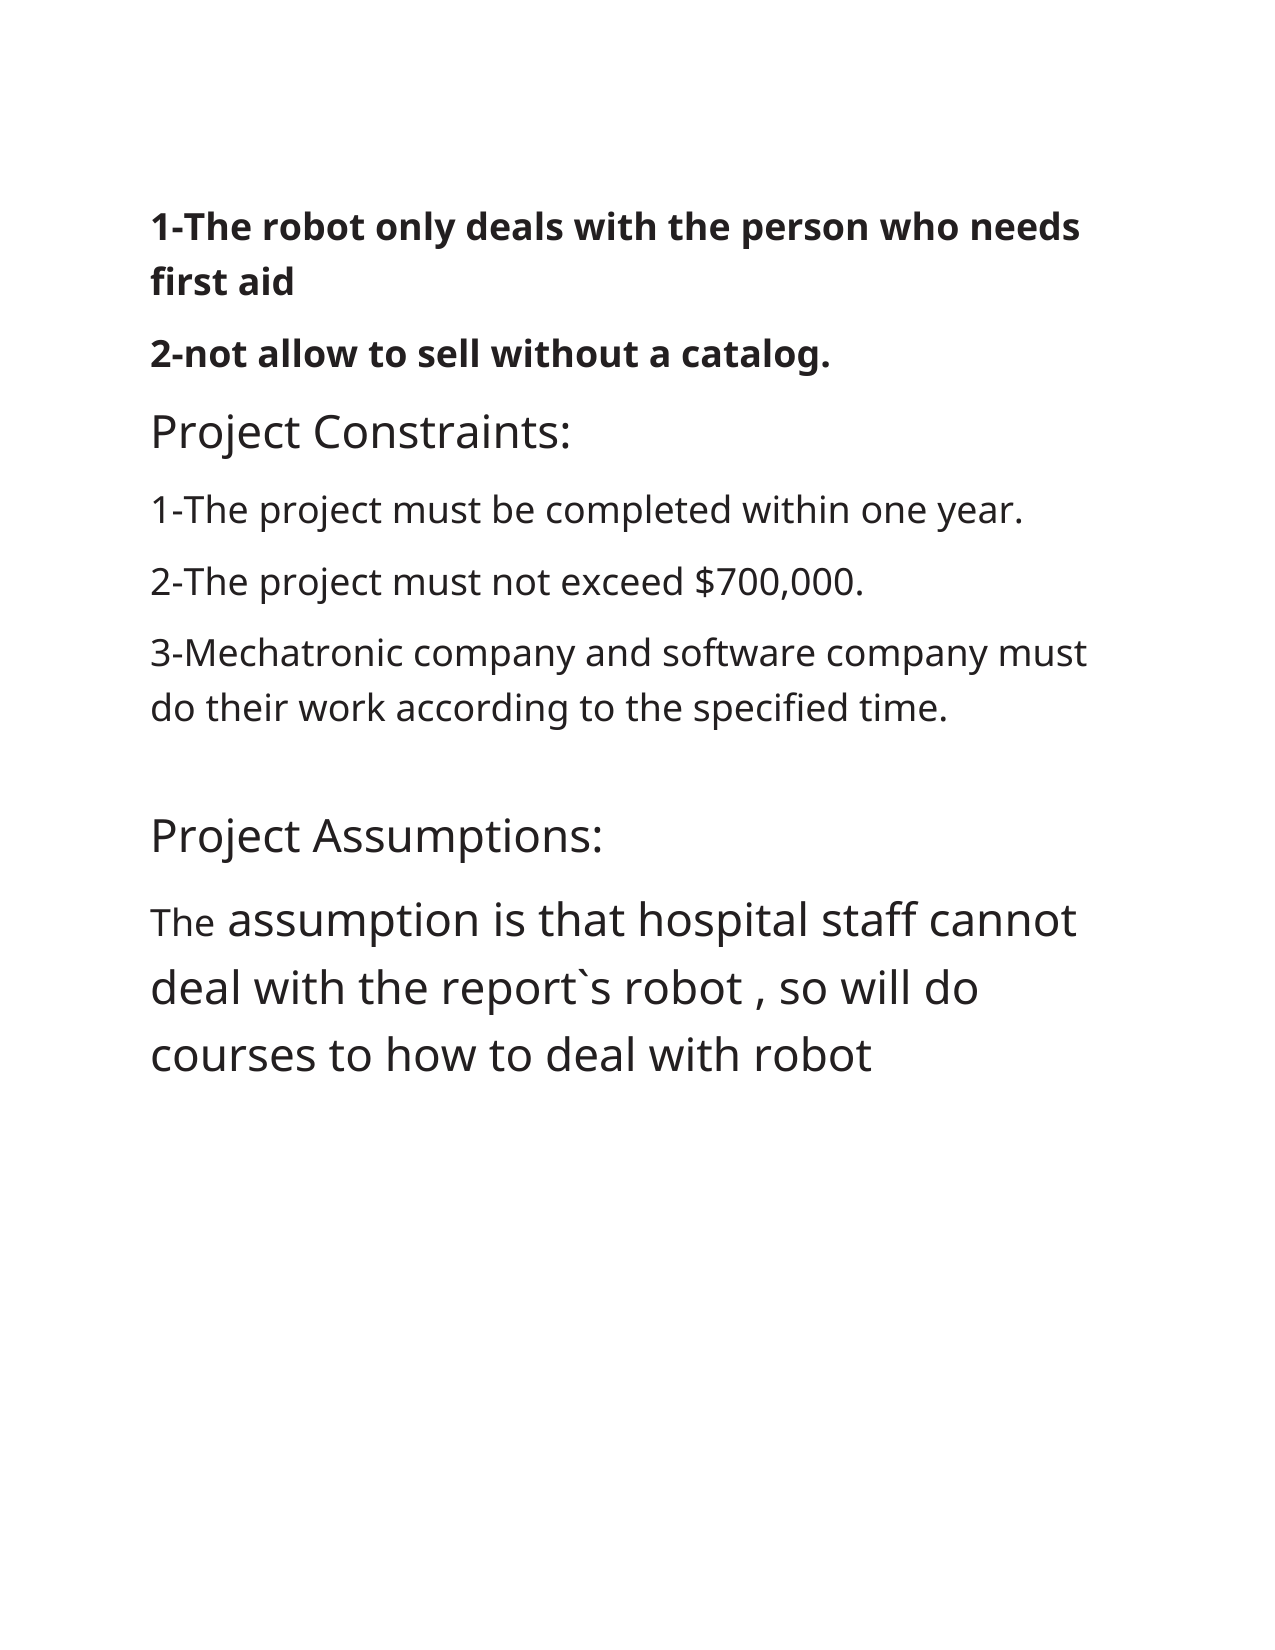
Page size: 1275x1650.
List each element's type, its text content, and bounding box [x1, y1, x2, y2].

text 2-not allow to sell without a catalog. [150, 327, 1125, 378]
text 1-The project must be completed within one year. [150, 483, 1125, 534]
text Project Constraints: [150, 399, 1125, 461]
text 3-Mechatronic company and software company must do their work according to the specified time. [150, 627, 1125, 733]
text The assumption is that hospital staff cannot deal with the report`s robot , so will do courses to how to deal with robot [150, 888, 1125, 1085]
text Project Assumptions: [150, 804, 1125, 866]
text 2-The project must not exceed $700,000. [150, 555, 1125, 606]
text 1-The robot only deals with the person who needs first aid [150, 200, 1125, 307]
